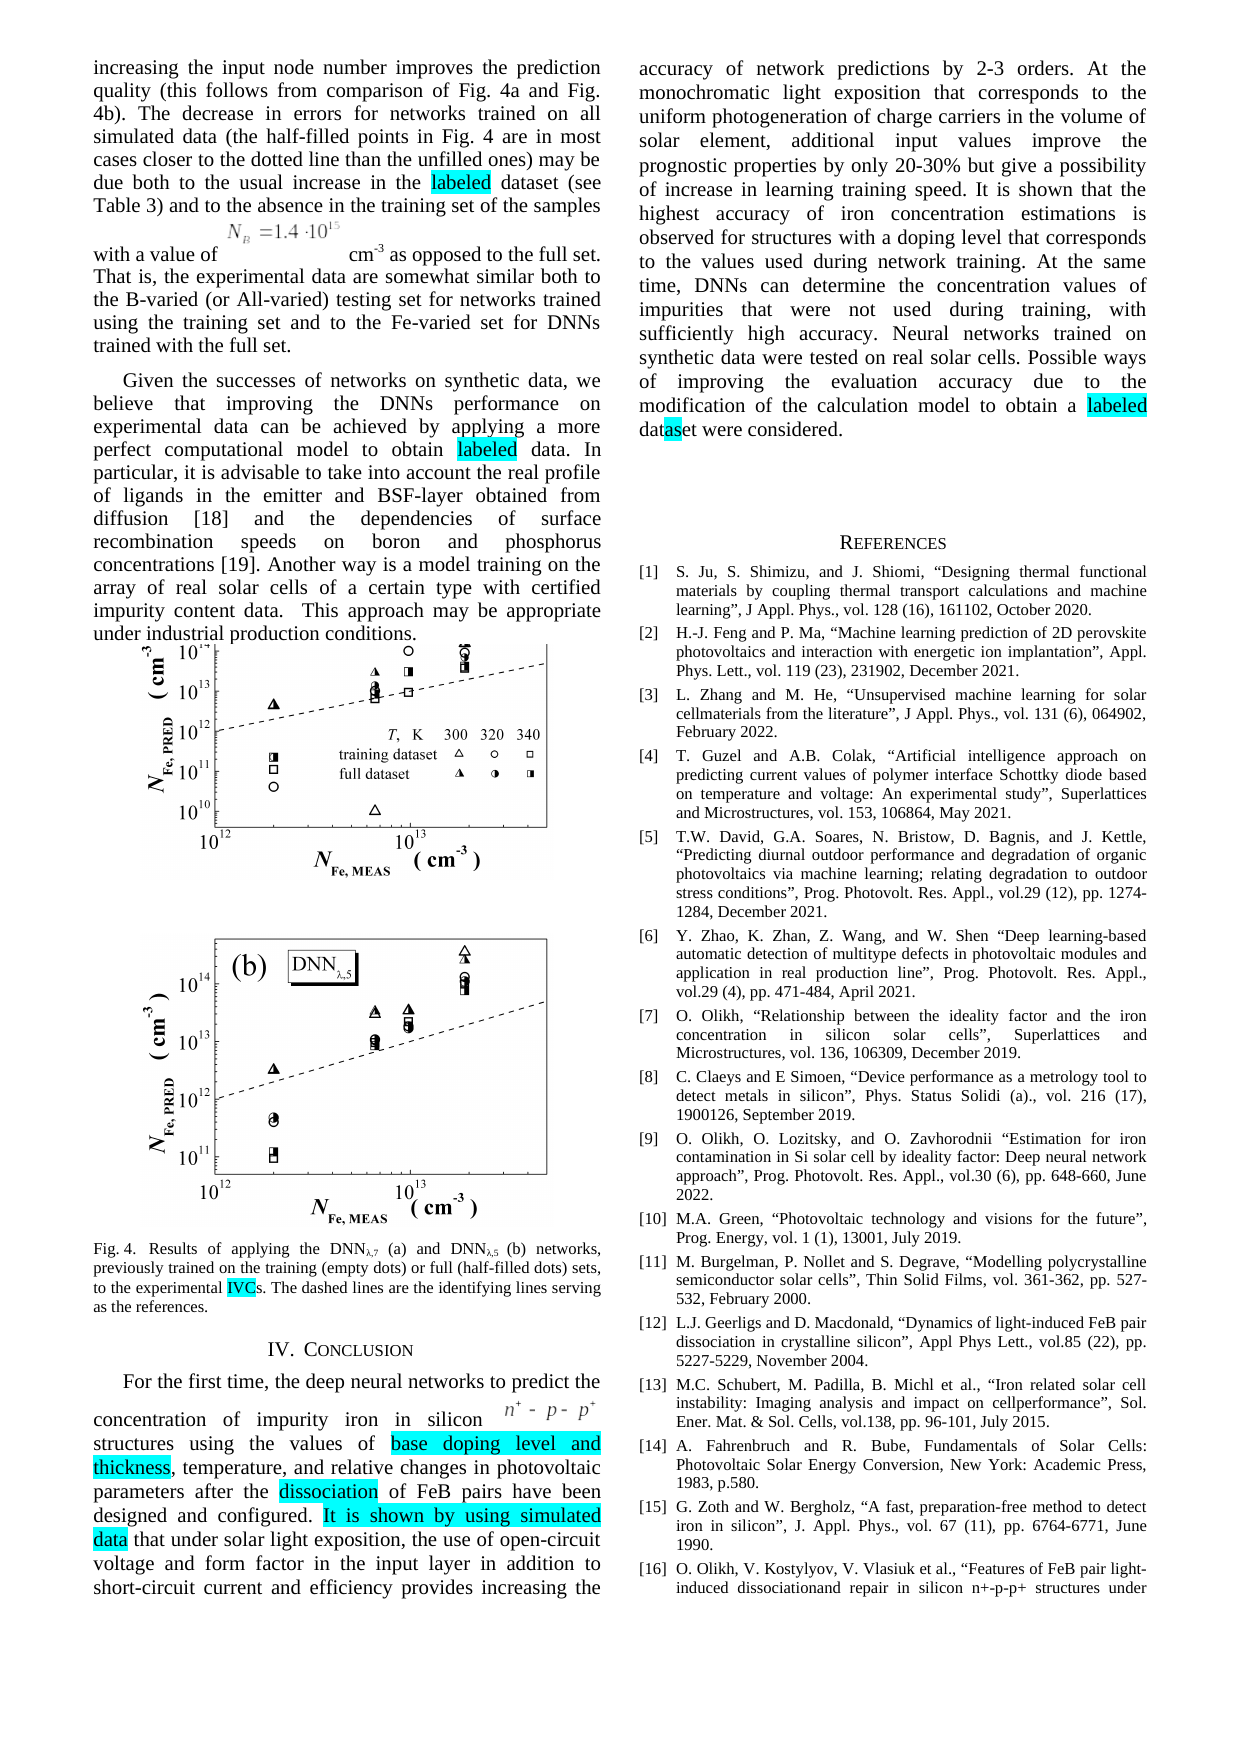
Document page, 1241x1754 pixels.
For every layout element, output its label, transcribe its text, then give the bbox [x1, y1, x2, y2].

text М. Burgelman, P. Nollet and S. Degrave, “Modelling polycrystalline semiconductor solar cells”, Thin Solid Films, vol. 361-362, pp. 527-532, February 2000. [639, 1252, 1147, 1308]
text L. Zhang and M. He, “Unsupervised machine learning for solar cellmaterials from the literature”, J Appl. Phys., vol. 131 (6), 064902, February 2022. [639, 685, 1147, 742]
picture [140, 644, 554, 880]
text T.W. David, G.A. Soares, N. Bristow, D. Bagnis, and J. Kettle, “Predicting diurnal outdoor performance and degradation of organic photovoltaics via machine learning; relating degradation to outdoor stress conditions”, Prog. Photovolt. Res. Appl., vol.29 (12), pp. 1274-1284, December 2021. [639, 827, 1147, 921]
text С. Claeys and E Simoen, “Device performance as a metrology tool to detect metals in silicon”, Phys. Status Solidi (a)., vol. 216 (17), 1900126, September 2019. [639, 1068, 1147, 1124]
text Given the successes of networks on synthetic data, we believe that improving the DNNs performance on experimental data can be achieved by applying a more perfect computational model to obtain labeled data. In particular, it is advisable to take into account the real profile of ligands in the emitter and BSF-layer obtained from diffusion [18] and the dependencies of surface recombination speeds on boron and phosphorus concentrations [19]. Another way is a model training on the array of real solar cells of a certain type with certified impurity content data. This approach may be appropriate under industrial production conditions. [93, 370, 601, 644]
text O. Olikh, O. Lozitsky, and O. Zavhorodnii “Estimation for iron contamination in Si solar cell by ideality factor: Deep neural network approach”, Prog. Photovolt. Res. Appl., vol.30 (6), pp. 648-660, June 2022. [639, 1129, 1147, 1204]
text For the first time, the deep neural networks to predict the concentration of impurity iron in silicon structures using the values of base doping level and thickness, temperature, and relative changes in photovoltaic parameters after the dissociation of FeB pairs have been designed and configured. It is shown by using simulated data that under solar light exposition, the use of open-circuit voltage and form factor in the input layer in addition to short-circuit current and efficiency provides increasing the accuracy of network predictions by 2-3 orders. At the monochromatic light exposition that corresponds to the uniform photogeneration of charge carriers in the volume of solar element, additional input values improve the prognostic properties by only 20-30% but give a possibility of increase in learning training speed. It is shown that the highest accuracy of iron concentration estimations is observed for structures with a doping level that corresponds to the values used during network training. At the same time, DNNs can determine the concentration values of impurities that were not used during training, with sufficiently high accuracy. Neural networks trained on synthetic data were tested on real solar cells. Possible ways of improving the evaluation accuracy due to the modification of the calculation model to obtain a labeled dataset were considered. [93, 1369, 601, 1599]
subtitle References [639, 530, 1147, 554]
text M.C. Schubert, M. Padilla, B. Michl et al., “Iron related solar cell instability: Imaging analysis and impact on cellperformance”, Sol. Ener. Mat. & Sol. Cells, vol.138, pp. 96-101, July 2015. [639, 1375, 1147, 1431]
text S. Ju, S. Shimizu, and J. Shiomi, “Designing thermal functional materials by coupling thermal transport calculations and machine learning”, J Appl. Phys., vol. 128 (16), 161102, October 2020. [639, 562, 1147, 619]
text H.-J. Feng and P. Ma, “Machine learning prediction of 2D perovskite photovoltaics and interaction with energetic ion implantation”, Appl. Phys. Lett., vol. 119 (23), 231902, December 2021. [639, 624, 1147, 680]
picture [140, 933, 554, 1227]
text O. Olikh, “Relationship between the ideality factor and the iron concentration in silicon solar cells”, Superlattices and Microstructures, vol. 136, 106309, December 2019. [639, 1006, 1147, 1062]
text L.J. Geerligs and D. Macdonald, “Dynamics of light-induced FeB pair dissociation in crystalline silicon”, Appl Phys Lett., vol.85 (22), pp. 5227-5229, November 2004. [639, 1313, 1147, 1370]
text G. Zoth and W. Bergholz, “A fast, preparation-free method to detect iron in silicon”, J. Appl. Phys., vol. 67 (11), pp. 6764-6771, June 1990. [639, 1498, 1147, 1554]
subtitle Conclusion [93, 1337, 601, 1361]
text For the first time, the deep neural networks to predict the concentration of impurity iron in silicon structures using the values of base doping level and thickness, temperature, and relative changes in photovoltaic parameters after the dissociation of FeB pairs have been designed and configured. It is shown by using simulated data that under solar light exposition, the use of open-circuit voltage and form factor in the input layer in addition to short-circuit current and efficiency provides increasing the accuracy of network predictions by 2-3 orders. At the monochromatic light exposition that corresponds to the uniform photogeneration of charge carriers in the volume of solar element, additional input values improve the prognostic properties by only 20-30% but give a possibility of increase in learning training speed. It is shown that the highest accuracy of iron concentration estimations is observed for structures with a doping level that corresponds to the values used during network training. At the same time, DNNs can determine the concentration values of impurities that were not used during training, with sufficiently high accuracy. Neural networks trained on synthetic data were tested on real solar cells. Possible ways of improving the evaluation accuracy due to the modification of the calculation model to obtain a labeled dataset were considered. [639, 56, 1147, 441]
text A. Fahrenbruch and R. Bube, Fundamentals of Solar Cells: Photovoltaic Solar Energy Conversion, New York: Academic Press, 1983, p.580. [639, 1436, 1147, 1493]
text М.A. Green, “Photovoltaic technology and visions for the future”, Prog. Energy, vol. 1 (1), 13001, July 2019. [639, 1209, 1147, 1247]
text T. Guzel and A.B. Colak, “Artificial intelligence approach on predicting current values of polymer interface Schottky diode based on temperature and voltage: An experimental study”, Superlattices and Microstructures, vol. 153, 106864, May 2021. [639, 747, 1147, 822]
text Y. Zhao, K. Zhan, Z. Wang, and W. Shen “Deep learning-based automatic detection of multitype defects in photovoltaic modules and application in real production line”, Prog. Photovolt. Res. Appl., vol.29 (4), pp. 471-484, April 2021. [639, 926, 1147, 1001]
text Results of applying the DNNλ,7 (a) and DNNλ,5 (b) networks, previously trained on the training (empty dots) or full (half-filled dots) sets, to the experimental IVCs. The dashed lines are the identifying lines serving as the references. [93, 1239, 601, 1316]
